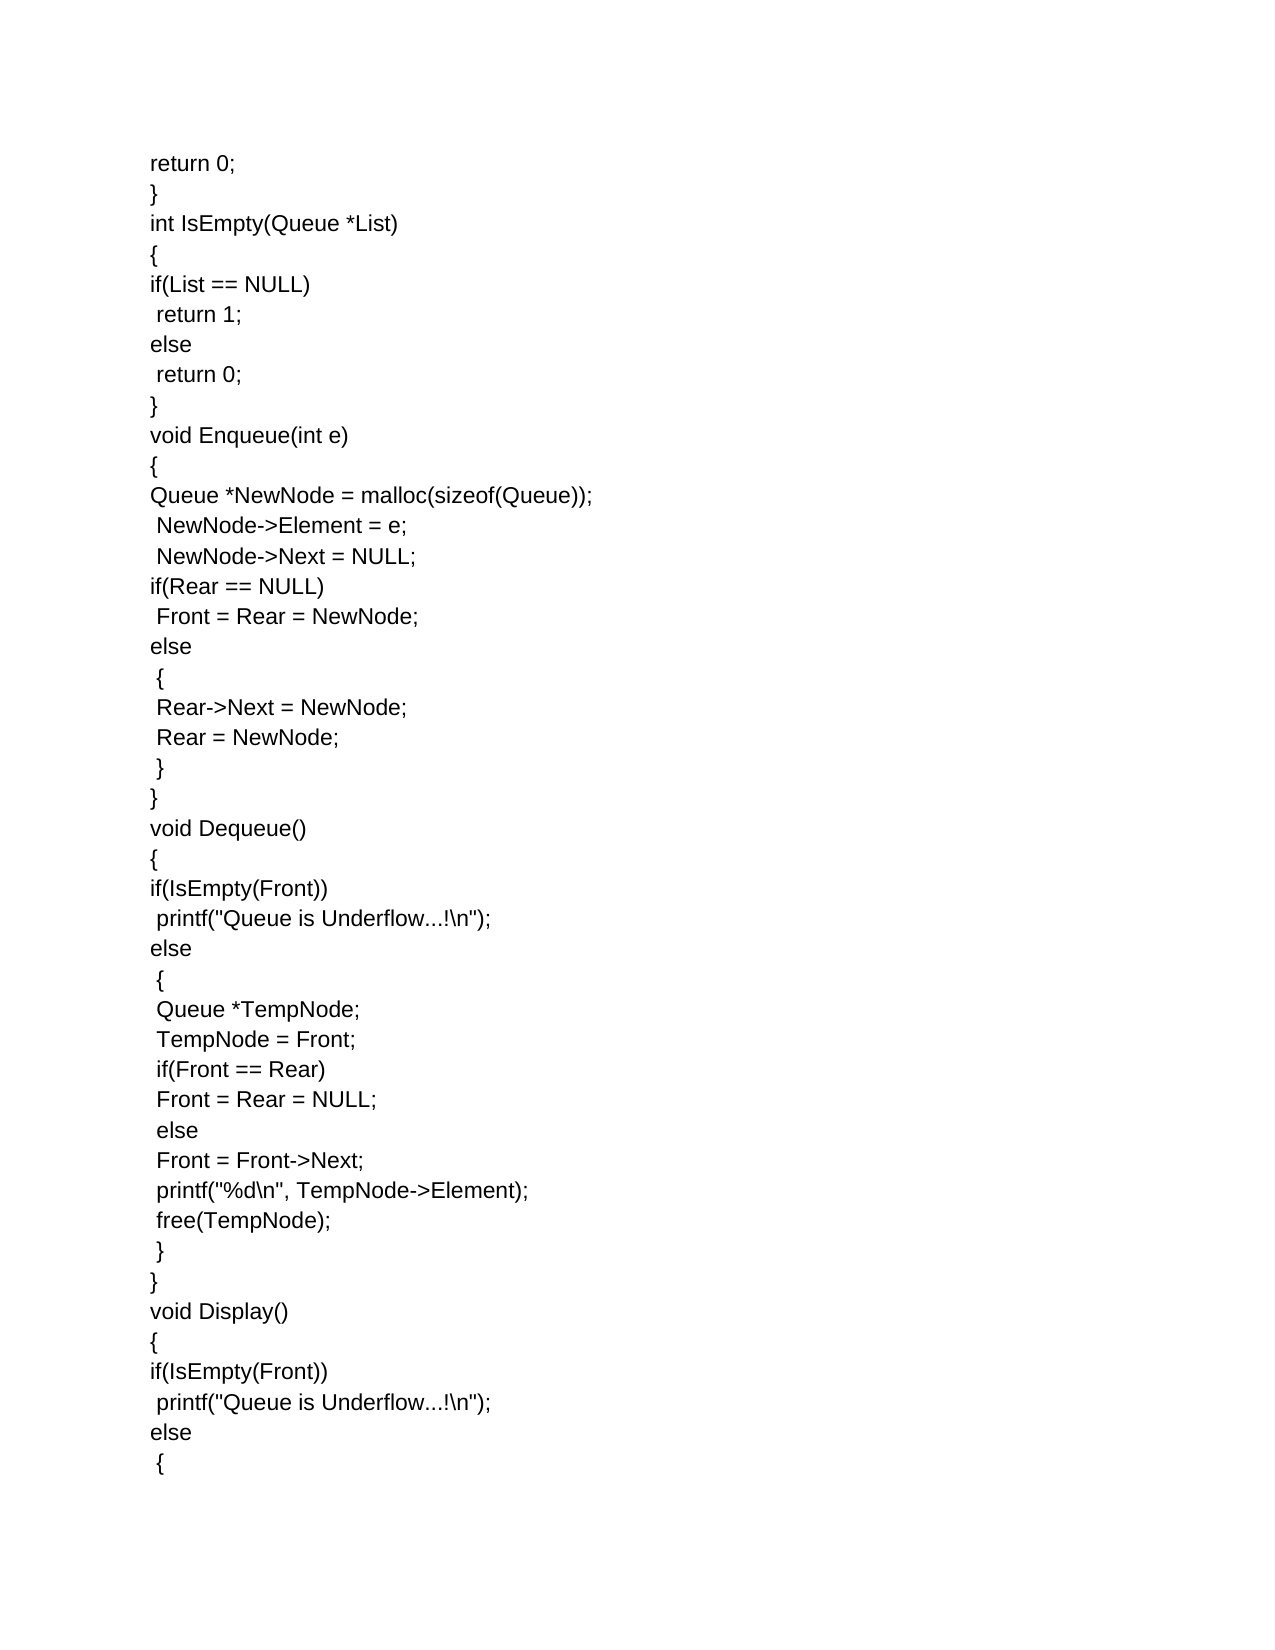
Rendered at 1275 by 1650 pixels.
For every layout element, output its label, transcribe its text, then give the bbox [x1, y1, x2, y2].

text { [150, 663, 1125, 690]
text { [150, 452, 1125, 478]
text NewNode->Element = e; [150, 512, 1125, 539]
text Rear->Next = NewNode; [150, 694, 1125, 720]
text Queue *TempNode; [150, 996, 1125, 1022]
text } [150, 1268, 1125, 1294]
text } [150, 1237, 1125, 1264]
text Front = Rear = NewNode; [150, 603, 1125, 629]
text else [150, 935, 1125, 962]
text printf("Queue is Underflow...!\n"); [150, 1388, 1125, 1415]
text printf("Queue is Underflow...!\n"); [150, 905, 1125, 932]
text if(IsEmpty(Front)) [150, 1358, 1125, 1385]
text { [150, 241, 1125, 267]
text Front = Rear = NULL; [150, 1086, 1125, 1113]
text } [150, 180, 1125, 207]
text Rear = NewNode; [150, 724, 1125, 750]
text return 0; [150, 361, 1125, 388]
text if(Front == Rear) [150, 1056, 1125, 1083]
text } [150, 784, 1125, 811]
text if(IsEmpty(Front)) [150, 875, 1125, 901]
text void Dequeue() [150, 814, 1125, 841]
text { [150, 966, 1125, 992]
text else [150, 1117, 1125, 1143]
text else [150, 633, 1125, 660]
text { [150, 845, 1125, 871]
text NewNode->Next = NULL; [150, 543, 1125, 569]
text else [150, 331, 1125, 358]
text TempNode = Front; [150, 1026, 1125, 1052]
text void Enqueue(int e) [150, 422, 1125, 448]
text } [150, 392, 1125, 418]
text if(Rear == NULL) [150, 573, 1125, 599]
text { [150, 1328, 1125, 1354]
text Queue *NewNode = malloc(sizeof(Queue)); [150, 482, 1125, 509]
text int IsEmpty(Queue *List) [150, 210, 1125, 237]
text if(List == NULL) [150, 271, 1125, 297]
text } [150, 754, 1125, 781]
text { [150, 1449, 1125, 1475]
text else [150, 1419, 1125, 1445]
text Front = Front->Next; [150, 1147, 1125, 1173]
text printf("%d\n", TempNode->Element); [150, 1177, 1125, 1203]
text free(TempNode); [150, 1207, 1125, 1234]
text return 1; [150, 301, 1125, 327]
text void Display() [150, 1298, 1125, 1324]
text return 0; [150, 150, 1125, 176]
